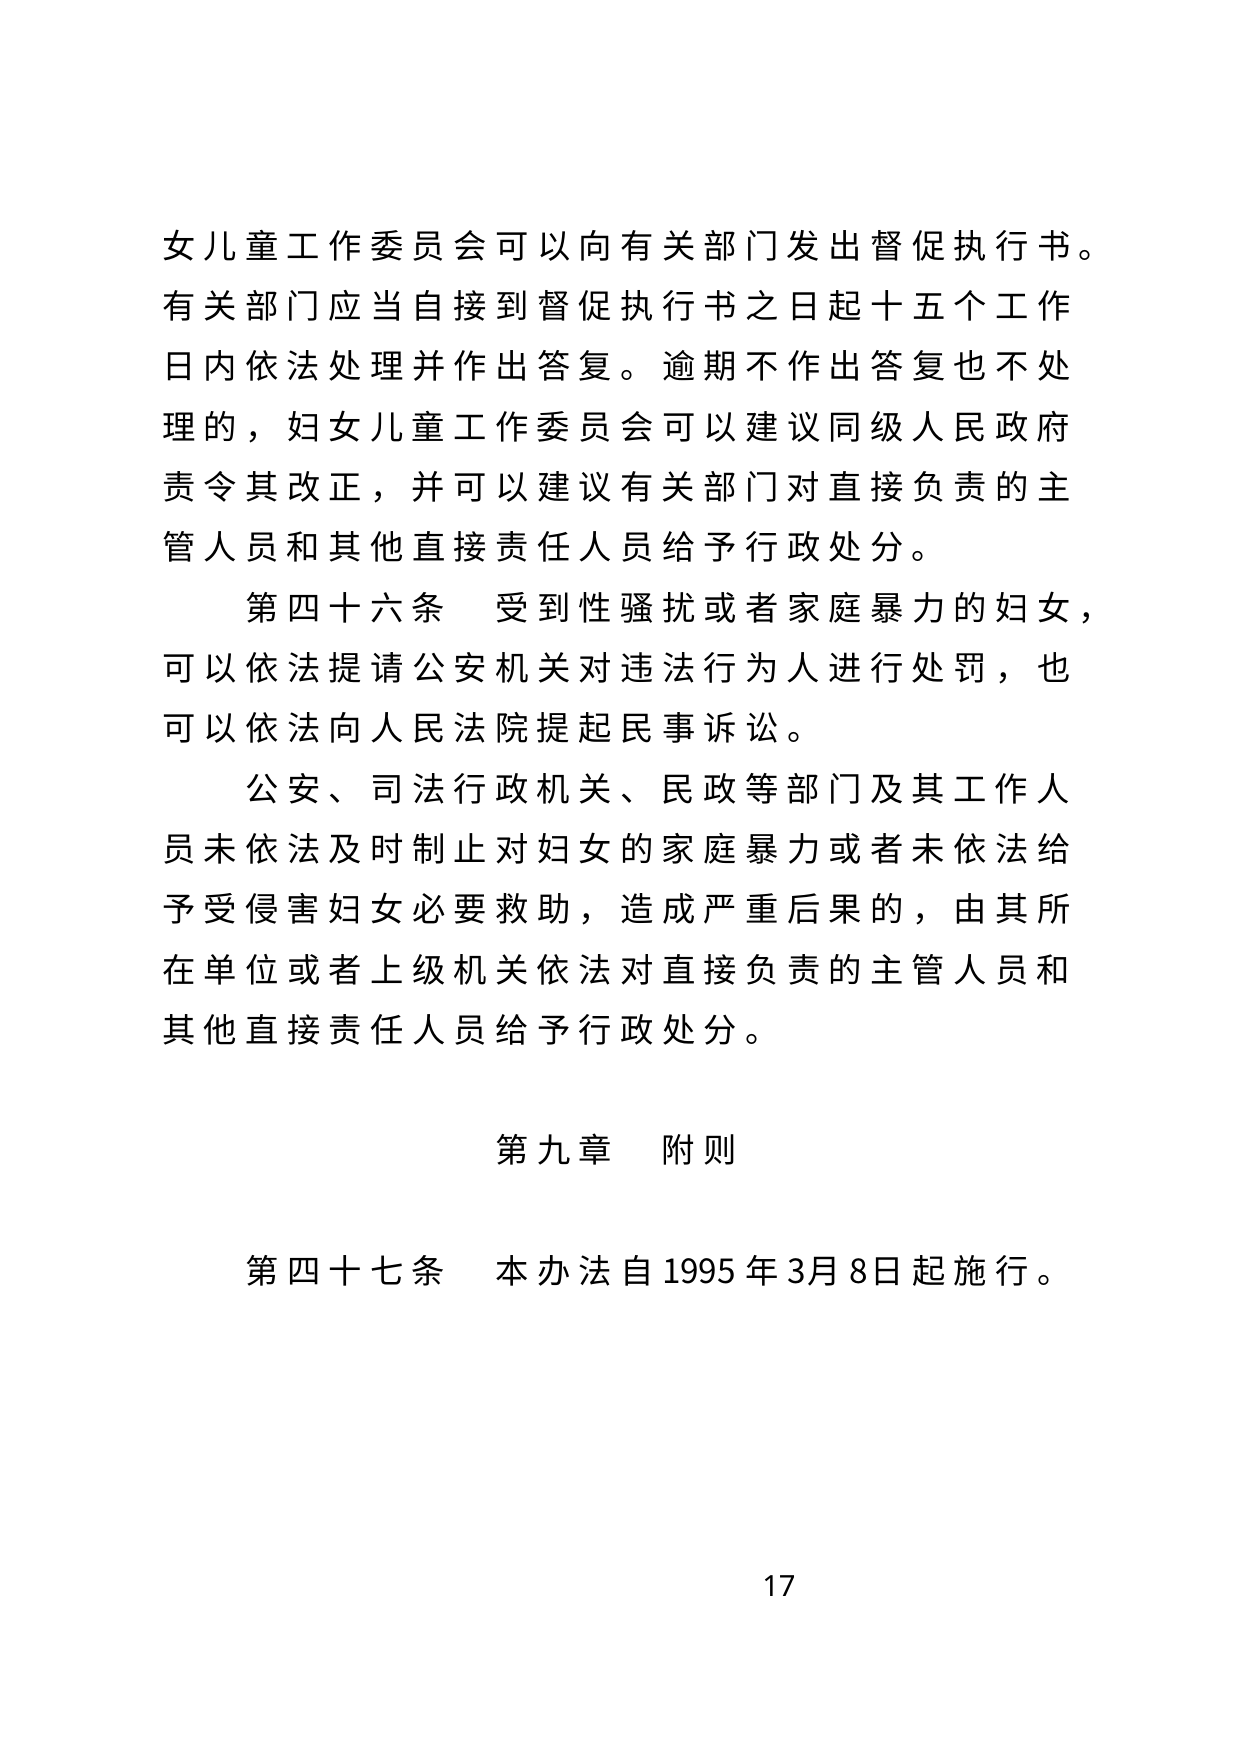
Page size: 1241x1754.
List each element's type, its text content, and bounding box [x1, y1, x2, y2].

text 第四十六条 受到性骚扰或者家庭暴力的妇女，可以依法提请公安机关对违法行为人进行处罚，也可以依法向人民法院提起民事诉讼。 [162, 575, 1078, 756]
text 公安、司法行政机关、民政等部门及其工作人员未依法及时制止对妇女的家庭暴力或者未依法给予受侵害妇女必要救助，造成严重后果的，由其所在单位或者上级机关依法对直接负责的主管人员和其他直接责任人员给予行政处分。 [162, 756, 1078, 1058]
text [162, 213, 1078, 575]
text 第四十七条 本办法自1995年3月8日起施行。 [162, 1239, 1078, 1299]
text 第九章 附则 [162, 1118, 1078, 1178]
